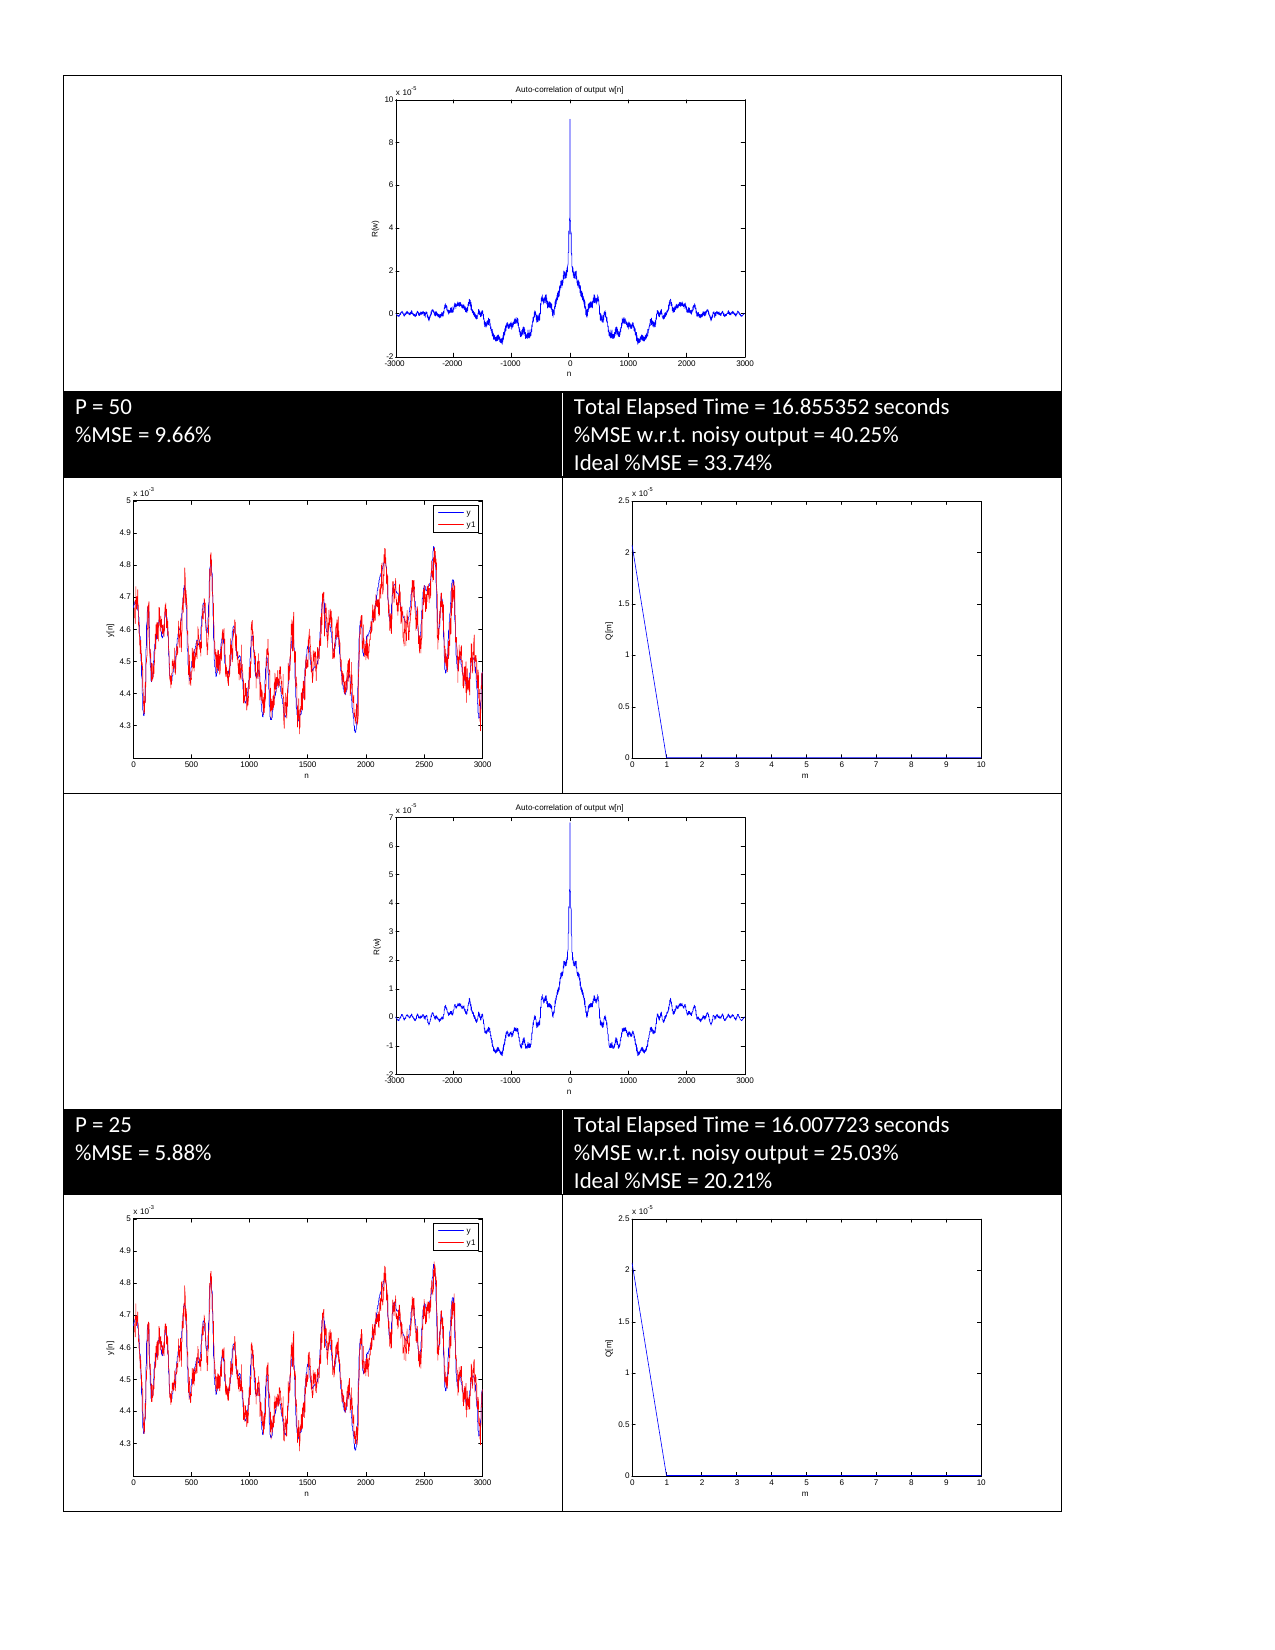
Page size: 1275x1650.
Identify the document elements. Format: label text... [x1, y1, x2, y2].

table_cell [64, 76, 1061, 391]
table_cell [64, 794, 1061, 1109]
table_cell P = 25 %MSE = 5.88% [64, 1110, 562, 1194]
table_cell Total Elapsed Time = 16.007723 seconds %MSE w.r.t. noisy output = 25.03% Ideal %MSE = 20.21% [563, 1110, 1061, 1194]
table_cell [563, 1195, 1061, 1511]
table_cell [64, 1195, 562, 1511]
table_cell Total Elapsed Time = 16.855352 seconds %MSE w.r.t. noisy output = 40.25% Ideal %MSE = 33.74% [563, 393, 1061, 476]
table_cell P = 50 %MSE = 9.66% [64, 393, 562, 476]
table_cell [563, 478, 1061, 793]
table_cell [64, 478, 562, 793]
